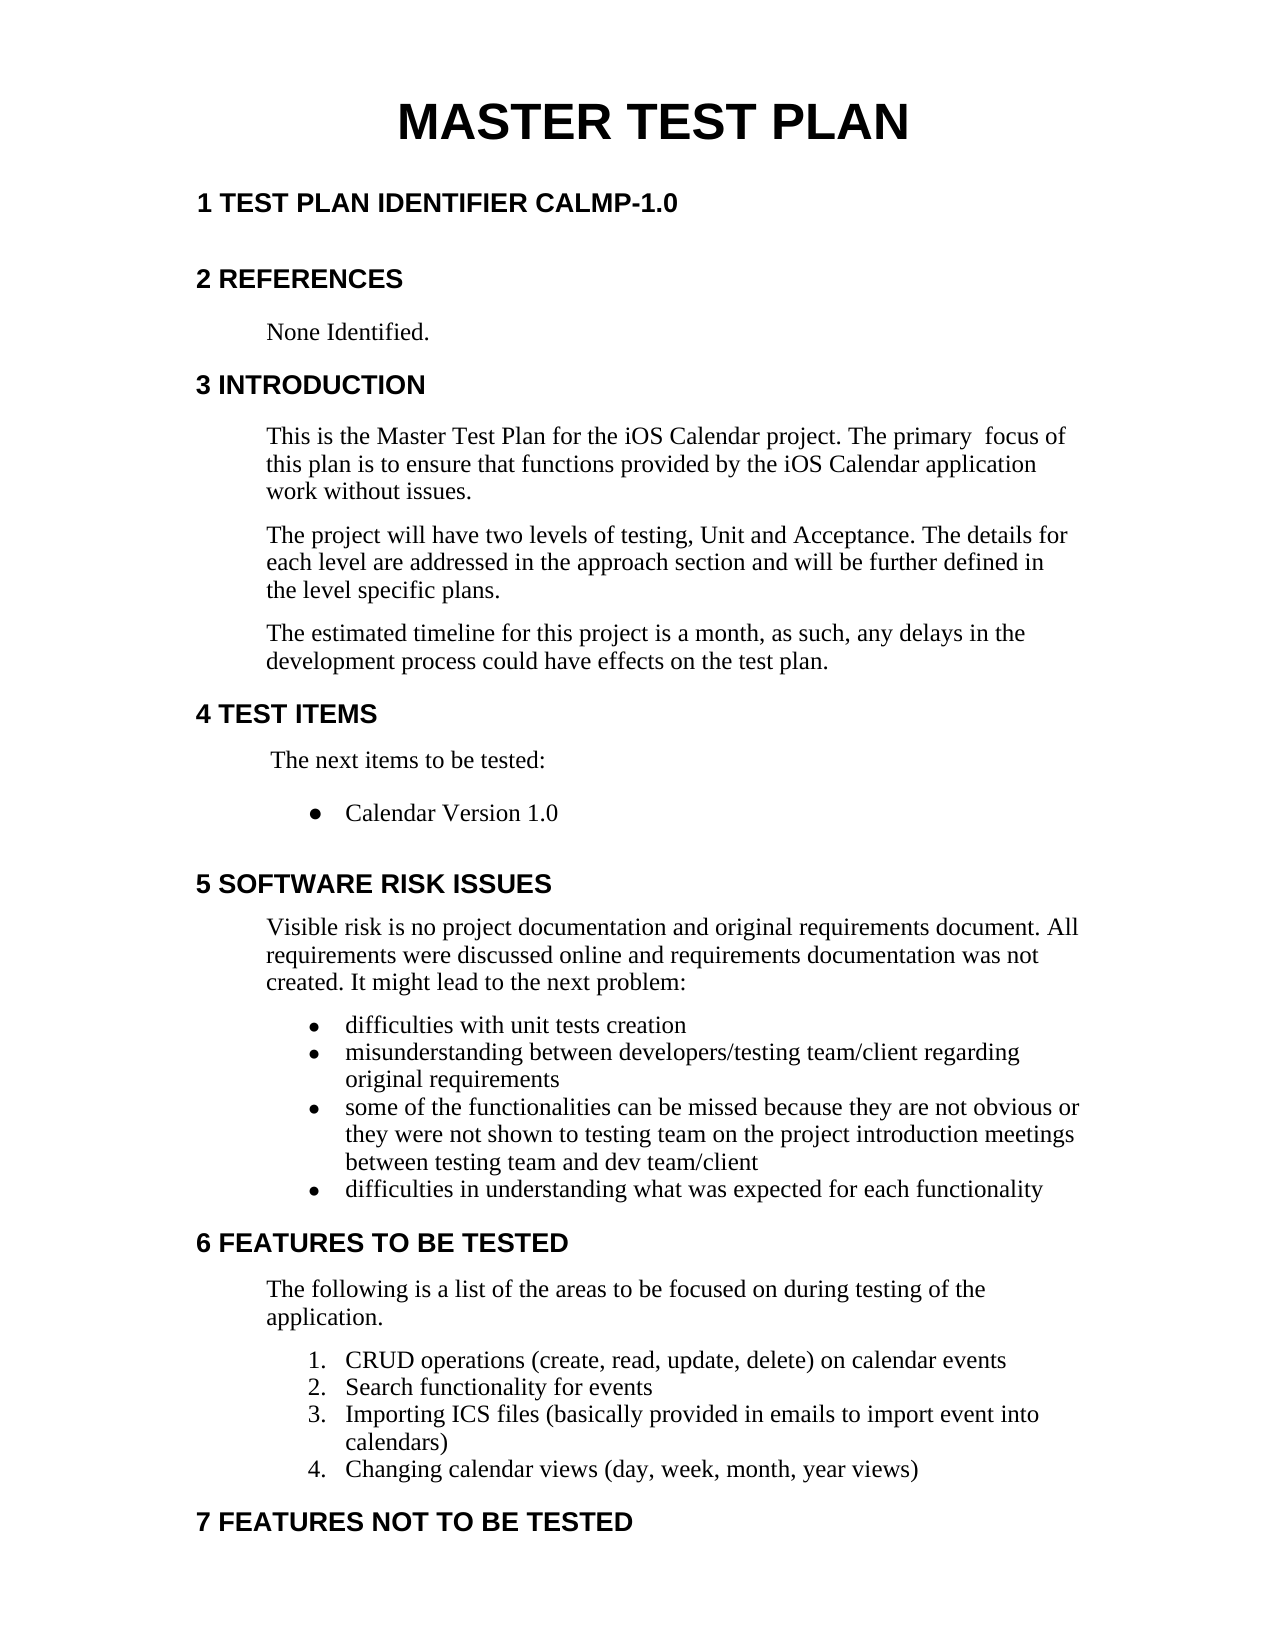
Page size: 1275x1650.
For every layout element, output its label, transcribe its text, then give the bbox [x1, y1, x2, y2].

list some of the functionalities can be missed because they are not obvious or they were not shown to testing team on the project introduction meetings between testing team and dev team/client [308, 1093, 1086, 1175]
list difficulties with unit tests creation [308, 1011, 1086, 1039]
text 4 TEST ITEMS [196, 698, 1087, 730]
text 7 FEATURES NOT TO BE TESTED [196, 1506, 1087, 1537]
text 6 FEATURES TO BE TESTED [196, 1227, 1087, 1258]
text Visible risk is no project documentation and original requirements document. All requirements were discussed online and requirements documentation was not created. It might lead to the next problem: [266, 914, 1086, 996]
text 1 TEST PLAN IDENTIFIER CALMP-1.0 [197, 187, 1022, 218]
text 2 REFERENCES [196, 263, 1087, 294]
text 5 SOFTWARE RISK ISSUES [196, 868, 1087, 899]
list CRUD operations (create, read, update, delete) on calendar events [308, 1346, 1086, 1374]
text This is the Master Test Plan for the iOS Calendar project. The primary focus of this plan is to ensure that functions provided by the iOS Calendar application work without issues. [266, 423, 1082, 505]
text MASTER TEST PLAN [197, 91, 1022, 150]
text The project will have two levels of testing, Unit and Acceptance. The details for each level are addressed in the approach section and will be further defined in the level specific plans. [266, 521, 1075, 603]
list Search functionality for events [308, 1374, 1086, 1401]
list Importing ICS files (basically provided in emails to import event into calendars) [308, 1401, 1086, 1456]
text The next items to be tested: [196, 745, 1087, 774]
text None Identified. [266, 317, 1087, 346]
text The estimated timeline for this project is a month, as such, any delays in the development process could have effects on the test plan. [266, 620, 1084, 674]
list misunderstanding between developers/testing team/client regarding original requirements [308, 1039, 1086, 1093]
text 3 INTRODUCTION [196, 369, 1087, 400]
list Calendar Version 1.0 [308, 798, 1087, 827]
list Changing calendar views (day, week, month, year views) [308, 1456, 1086, 1483]
list difficulties in understanding what was expected for each functionality [308, 1175, 1086, 1203]
text The following is a list of the areas to be focused on during testing of the application. [266, 1274, 1006, 1331]
